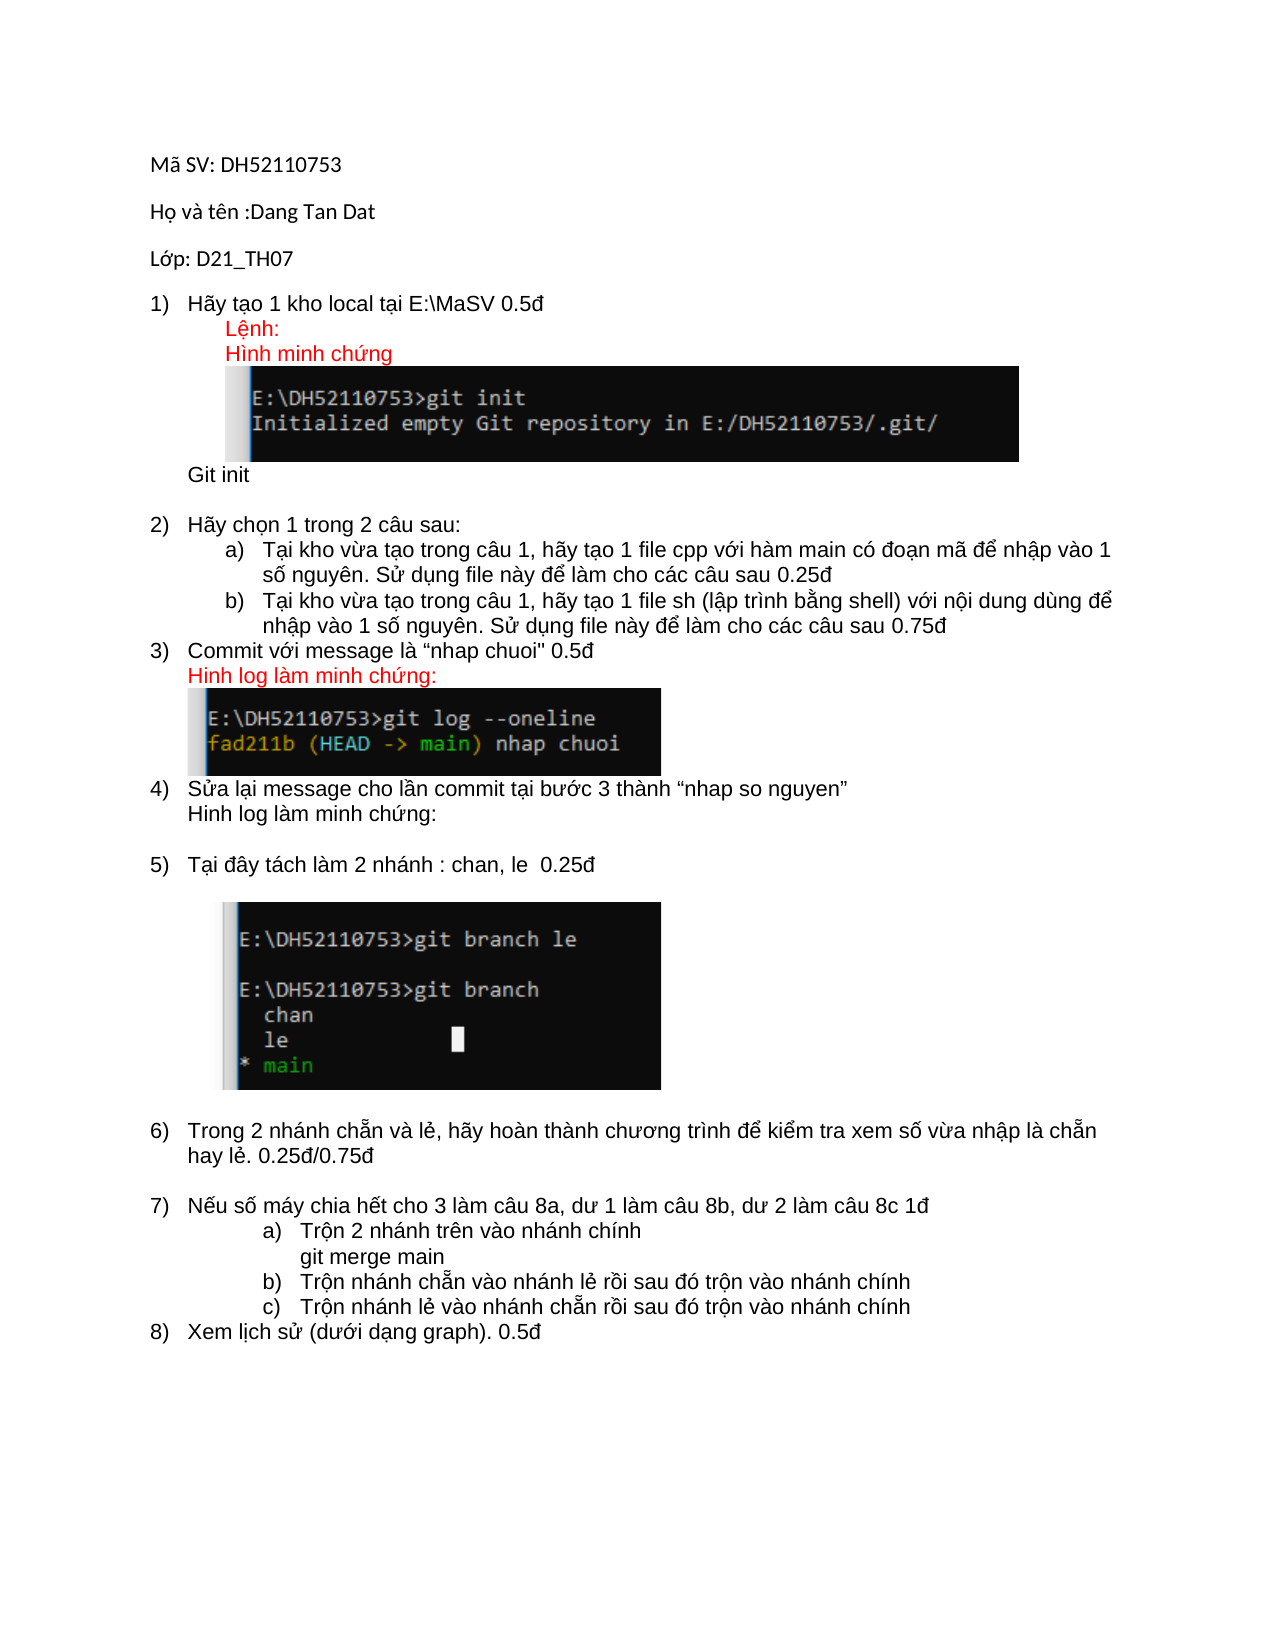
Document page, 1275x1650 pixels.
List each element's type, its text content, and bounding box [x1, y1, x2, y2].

list Xem lịch sử (dưới dạng graph). 0.5đ [150, 1319, 1125, 1344]
text Mã SV: DH52110753 [150, 150, 1125, 178]
list Nếu số máy chia hết cho 3 làm câu 8a, dư 1 làm câu 8b, dư 2 làm câu 8c 1đ [150, 1193, 1125, 1218]
text Họ và tên :Dang Tan Dat [150, 197, 1125, 225]
picture [187, 688, 662, 776]
list Hãy chọn 1 trong 2 câu sau: [150, 512, 1125, 537]
list Trong 2 nhánh chẵn và lẻ, hãy hoàn thành chương trình để kiểm tra xem số vừa nhập là chẵn hay lẻ. 0.25đ/0.75đ [150, 1117, 1125, 1168]
list Commit với message là “nhap chuoi" 0.5đ [150, 638, 1125, 663]
text git merge main [300, 1243, 1125, 1269]
text Lệnh: [187, 316, 1125, 341]
picture [225, 366, 1019, 462]
text Git init [187, 462, 1125, 487]
list Trộn nhánh chẵn vào nhánh lẻ rồi sau đó trộn vào nhánh chính [262, 1269, 1125, 1294]
list Tại kho vừa tạo trong câu 1, hãy tạo 1 file sh (lập trình bằng shell) với nội dung dùng để nhập vào 1 số nguyên. Sử dụng file này để làm cho các câu sau 0.75đ [225, 588, 1125, 638]
list Sửa lại message cho lần commit tại bước 3 thành “nhap so nguyen” [150, 776, 1125, 801]
list Hãy tạo 1 kho local tại E:\MaSV 0.5đ [150, 291, 1125, 316]
text Hinh log làm minh chứng: [187, 663, 1125, 688]
text Lớp: D21_TH07 [150, 244, 1125, 272]
list Tại đây tách làm 2 nhánh : chan, le 0.25đ [150, 852, 1125, 877]
text Hình minh chứng [187, 341, 1125, 366]
list Trộn 2 nhánh trên vào nhánh chính [262, 1218, 1125, 1243]
list Hinh log làm minh chứng: [187, 801, 1125, 826]
list Tại kho vừa tạo trong câu 1, hãy tạo 1 file cpp với hàm main có đoạn mã để nhập vào 1 số nguyên. Sử dụng file này để làm cho các câu sau 0.25đ [225, 537, 1125, 588]
picture [187, 902, 662, 1090]
list Trộn nhánh lẻ vào nhánh chẵn rồi sau đó trộn vào nhánh chính [262, 1294, 1125, 1319]
